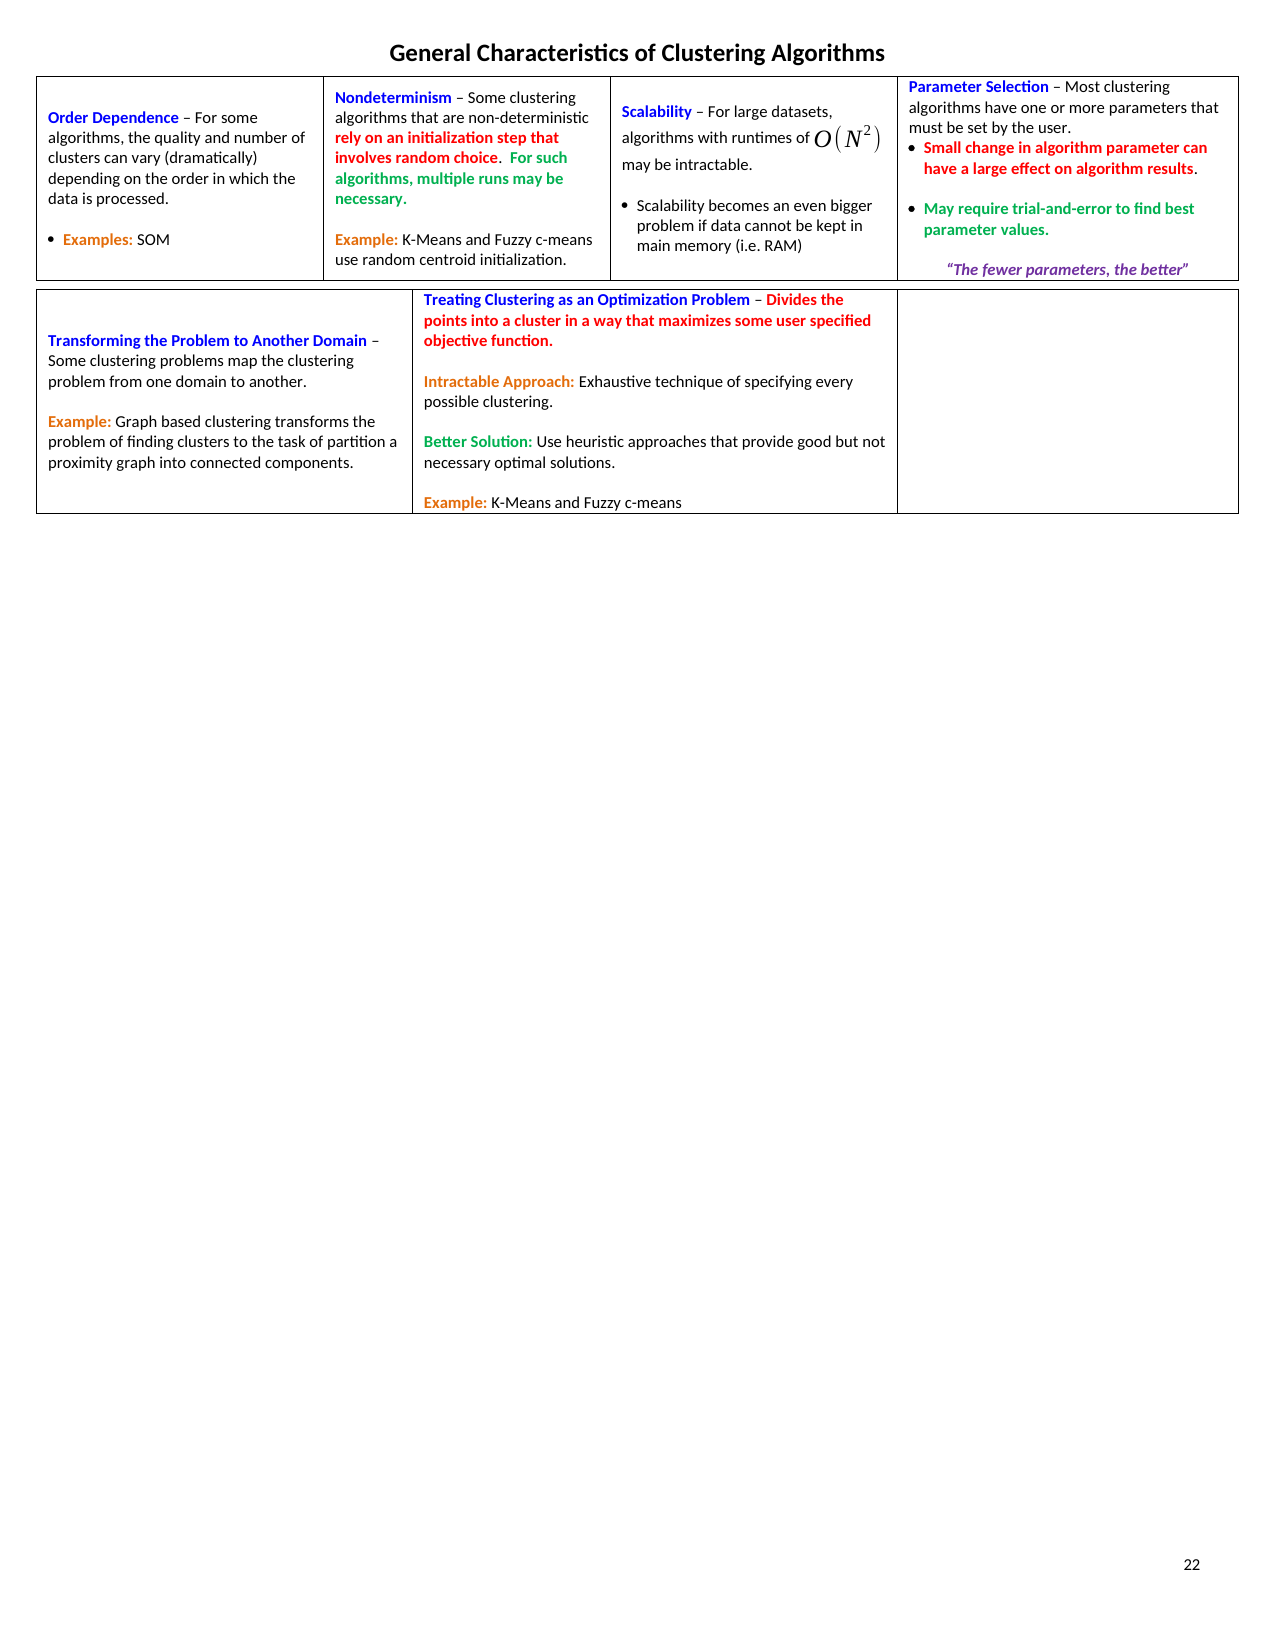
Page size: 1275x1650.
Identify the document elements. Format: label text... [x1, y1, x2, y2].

table_header Treating Clustering as an Optimization Problem – Divides the points into a cluster in a way that maximizes some user specified objective function. Intractable Approach: Exhaustive technique of specifying every possible clustering. Better Solution: Use heuristic approaches that provide good but not necessary optimal solutions. Example: K-Means and Fuzzy c-means [413, 290, 897, 513]
table_header Order Dependence – For some algorithms, the quality and number of clusters can vary (dramatically) depending on the order in which the data is processed. Examples: SOM [37, 77, 323, 280]
table_header [898, 290, 1238, 513]
table_header Transforming the Problem to Another Domain – Some clustering problems map the clustering problem from one domain to another. Example: Graph based clustering transforms the problem of finding clusters to the task of partition a proximity graph into connected components. [37, 290, 412, 513]
text General Characteristics of Clustering Algorithms [75, 38, 1200, 68]
table_header Scalability – For large datasets, algorithms with runtimes of may be intractable. Scalability becomes an even bigger problem if data cannot be kept in main memory (i.e. RAM) [611, 77, 897, 280]
table_header Parameter Selection – Most clustering algorithms have one or more parameters that must be set by the user. Small change in algorithm parameter can have a large effect on algorithm results. May require trial-and-error to find best parameter values. “The fewer parameters, the better” [898, 77, 1238, 280]
table_header Nondeterminism – Some clustering algorithms that are non-deterministic rely on an initialization step that involves random choice. For such algorithms, multiple runs may be necessary. Example: K-Means and Fuzzy c-means use random centroid initialization. [324, 77, 610, 280]
